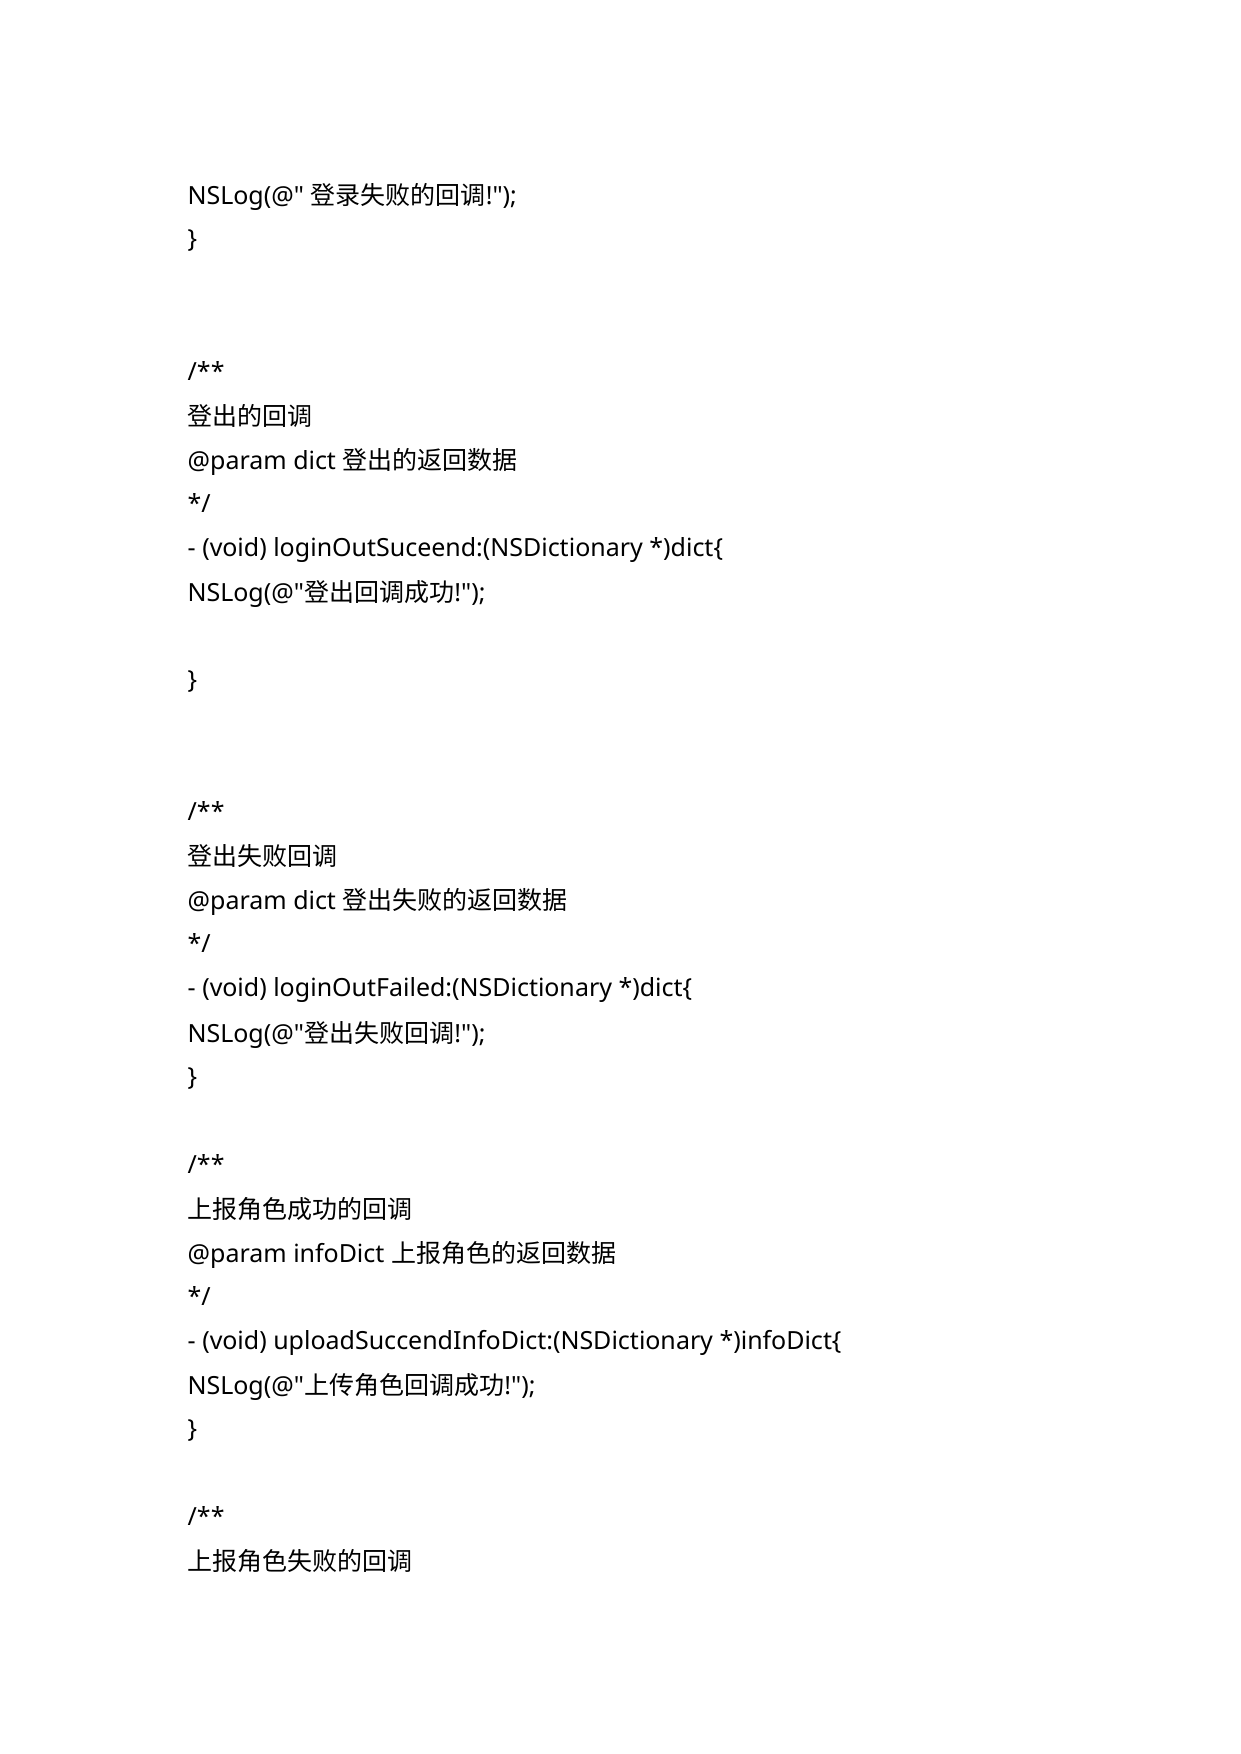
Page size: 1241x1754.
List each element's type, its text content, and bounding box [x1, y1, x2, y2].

text NSLog(@"登出失败回调!"); [187, 1009, 1053, 1053]
text */ [187, 480, 1053, 524]
text } [187, 1053, 1053, 1097]
text 上报角色成功的回调 [187, 1185, 1053, 1229]
text @param dict 登出的返回数据 [187, 436, 1053, 480]
text */ [187, 921, 1053, 965]
text /** [187, 1141, 1053, 1185]
text NSLog(@" 登录失败的回调!"); [187, 172, 1053, 216]
text NSLog(@"登出回调成功!"); [187, 568, 1053, 613]
text /** [187, 1494, 1053, 1538]
text 登出的回调 [187, 392, 1053, 436]
text - (void) loginOutFailed:(NSDictionary *)dict{ [187, 965, 1053, 1009]
text 登出失败回调 [187, 833, 1053, 877]
text @param dict 登出失败的返回数据 [187, 877, 1053, 921]
text - (void) uploadSuccendInfoDict:(NSDictionary *)infoDict{ [187, 1318, 1053, 1362]
text */ [187, 1273, 1053, 1318]
text /** [187, 789, 1053, 833]
text } [187, 657, 1053, 701]
text } [187, 216, 1053, 260]
text @param infoDict 上报角色的返回数据 [187, 1229, 1053, 1273]
text /** [187, 348, 1053, 392]
text NSLog(@"上传角色回调成功!"); [187, 1362, 1053, 1406]
text } [187, 1406, 1053, 1450]
text 上报角色失败的回调 [187, 1538, 1053, 1582]
text - (void) loginOutSuceend:(NSDictionary *)dict{ [187, 524, 1053, 568]
